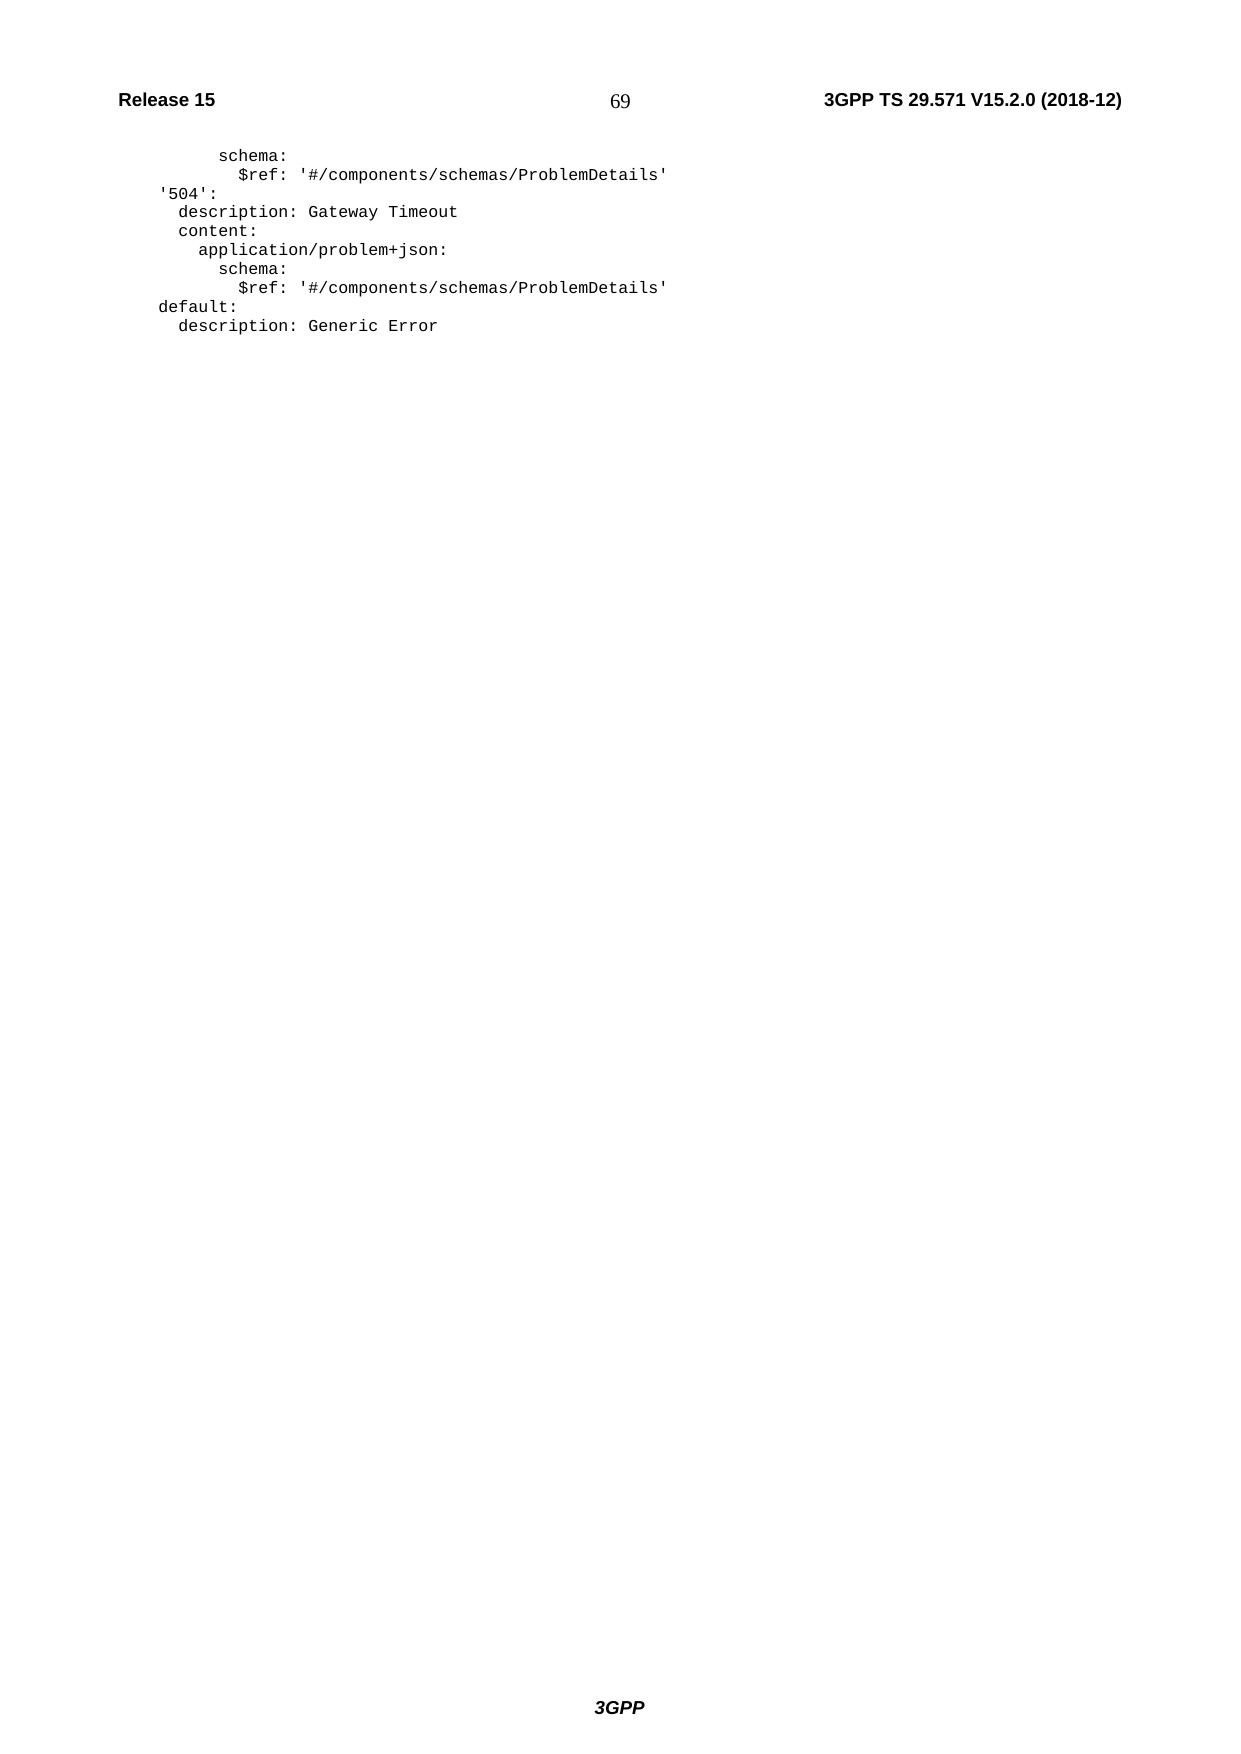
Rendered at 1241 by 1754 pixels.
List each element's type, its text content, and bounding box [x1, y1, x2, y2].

text description: Generic Error [118, 317, 1122, 336]
text default: [118, 298, 1122, 317]
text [118, 279, 1122, 298]
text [118, 166, 1122, 185]
text '504': [118, 185, 1122, 204]
text application/problem+json: [118, 242, 1122, 261]
text description: Gateway Timeout [118, 204, 1122, 223]
text schema: [118, 147, 1122, 166]
text schema: [118, 261, 1122, 279]
text content: [118, 223, 1122, 242]
